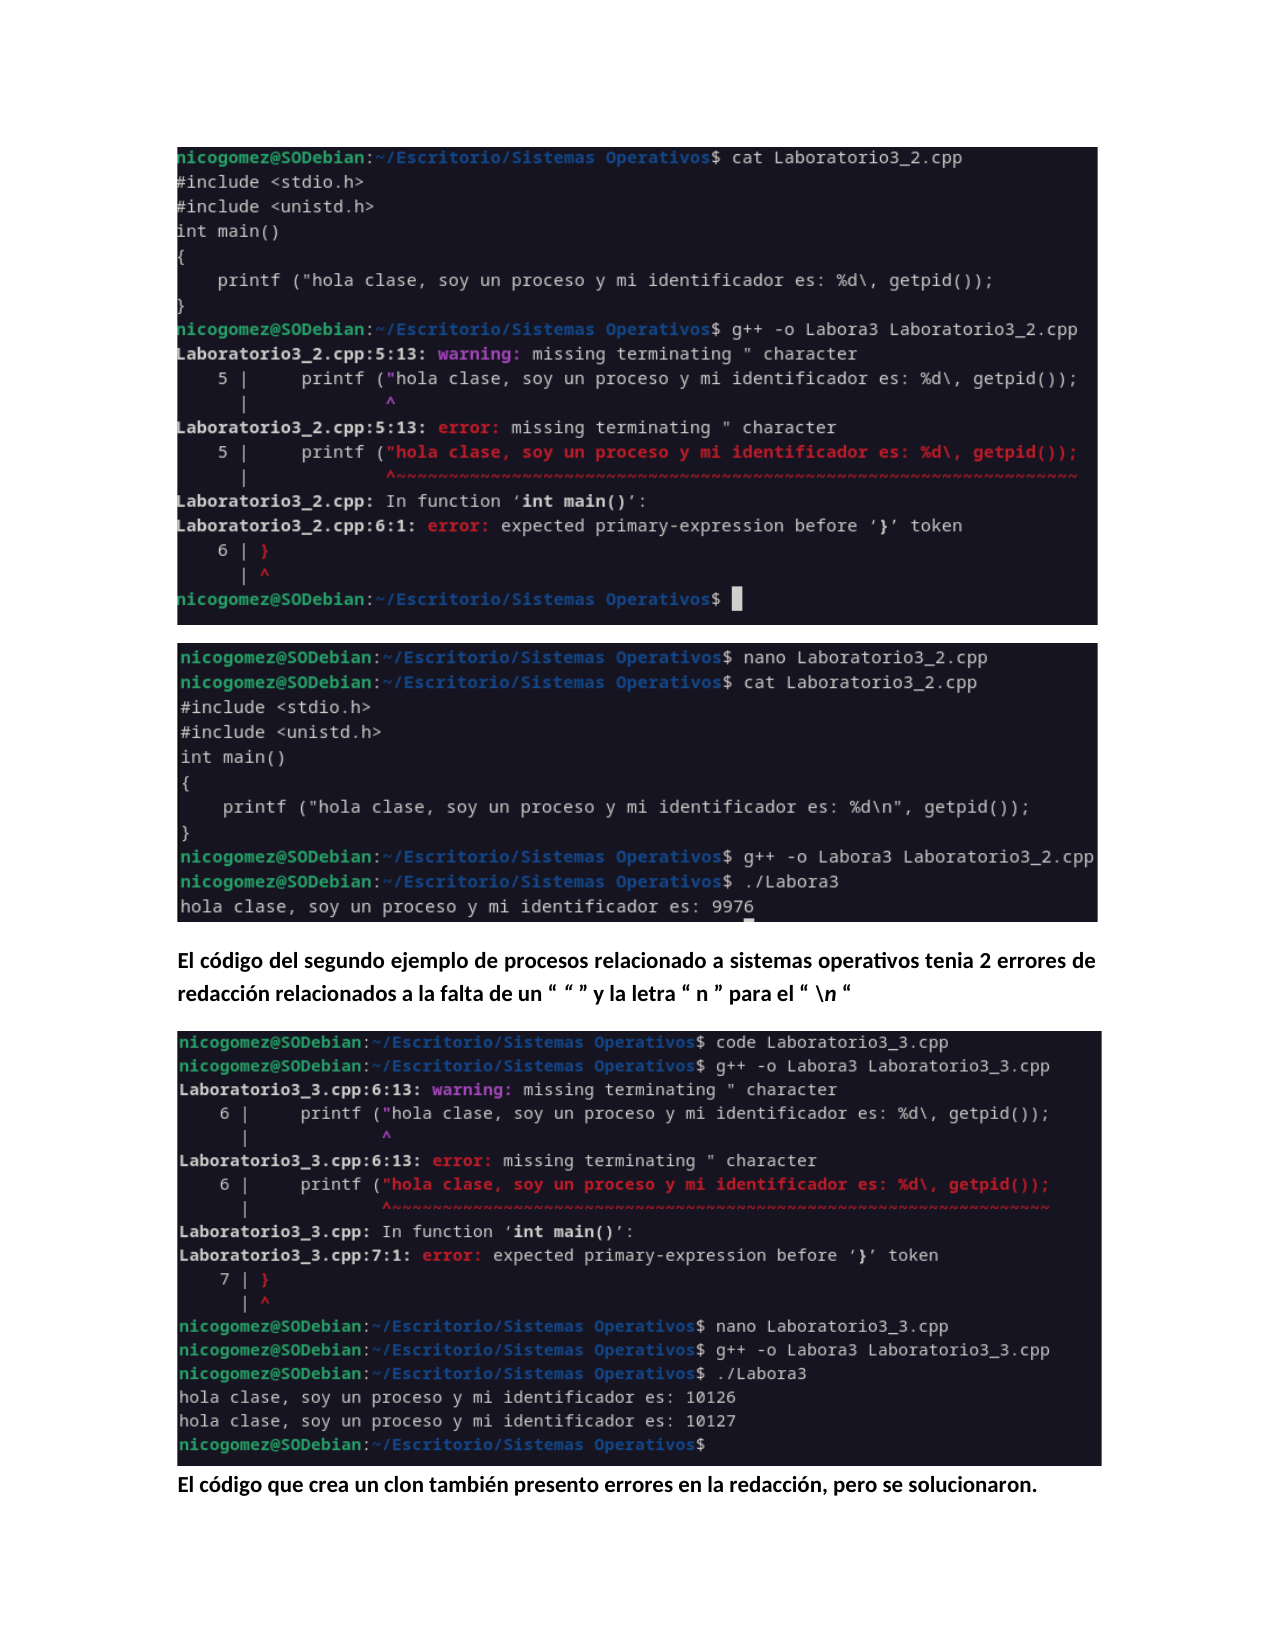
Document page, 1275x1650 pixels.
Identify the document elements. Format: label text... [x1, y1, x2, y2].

picture [177, 643, 1098, 922]
picture [177, 1031, 1102, 1466]
text El código del segundo ejemplo de procesos relacionado a sistemas operativos tenia 2 errores de redacción relacionados a la falta de un “ “ ” y la letra “ n ” para el “ \n “ [177, 947, 1098, 1007]
picture [177, 147, 1098, 625]
text El código que crea un clon también presento errores en la redacción, pero se solucionaron. [177, 1466, 1098, 1498]
